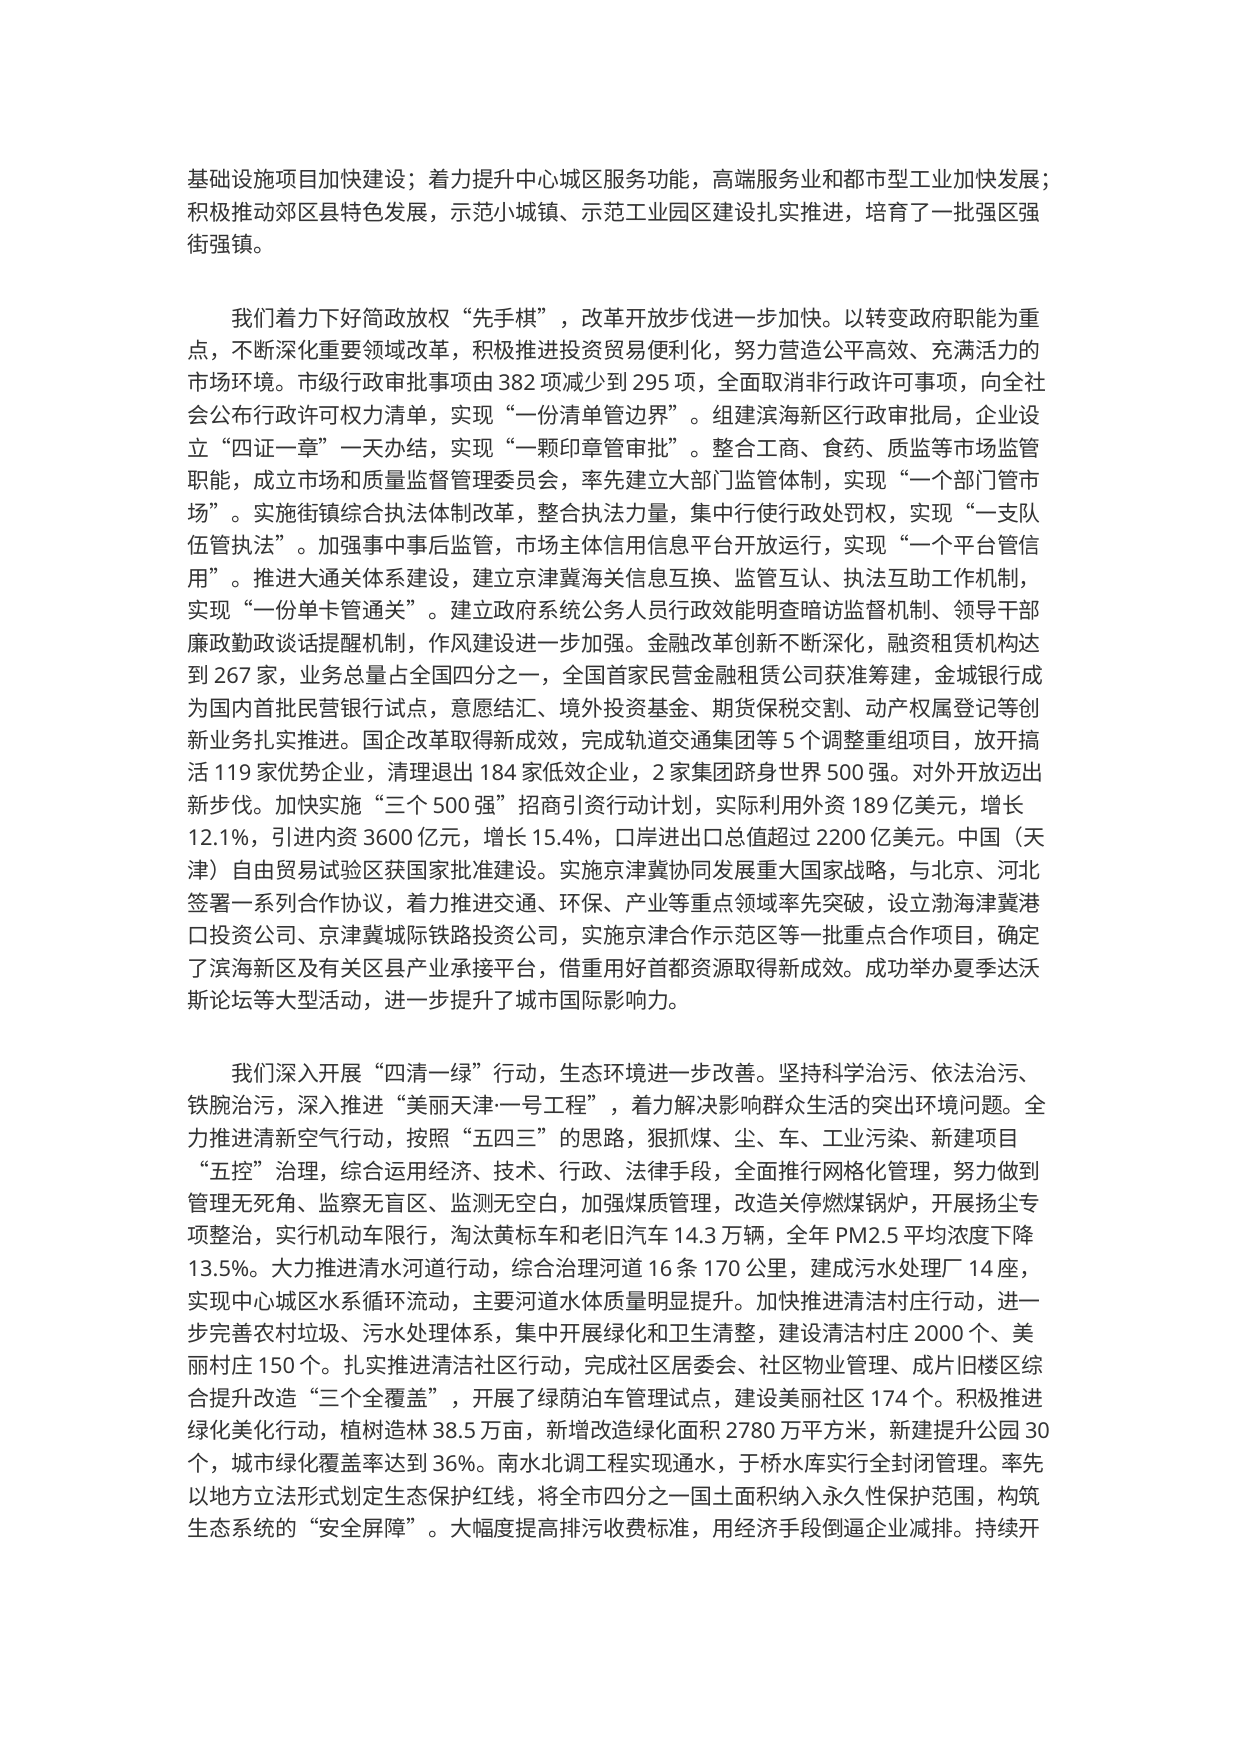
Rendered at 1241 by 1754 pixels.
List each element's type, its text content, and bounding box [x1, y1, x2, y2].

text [187, 1056, 1053, 1543]
text 我们着力下好简政放权“先手棋”，改革开放步伐进一步加快。以转变政府职能为重点，不断深化重要领域改革，积极推进投资贸易便利化，努力营造公平高效、充满活力的市场环境。市级行政审批事项由382项减少到295项，全面取消非行政许可事项，向全社会公布行政许可权力清单，实现“一份清单管边界”。组建滨海新区行政审批局，企业设立“四证一章”一天办结，实现“一颗印章管审批”。整合工商、食药、质监等市场监管职能，成立市场和质量监督管理委员会，率先建立大部门监管体制，实现“一个部门管市场”。实施街镇综合执法体制改革，整合执法力量，集中行使行政处罚权，实现“一支队伍管执法”。加强事中事后监管，市场主体信用信息平台开放运行，实现“一个平台管信用”。推进大通关体系建设，建立京津冀海关信息互换、监管互认、执法互助工作机制，实现“一份单卡管通关”。建立政府系统公务人员行政效能明查暗访监督机制、领导干部廉政勤政谈话提醒机制，作风建设进一步加强。金融改革创新不断深化，融资租赁机构达到267家，业务总量占全国四分之一，全国首家民营金融租赁公司获准筹建，金城银行成为国内首批民营银行试点，意愿结汇、境外投资基金、期货保税交割、动产权属登记等创新业务扎实推进。国企改革取得新成效，完成轨道交通集团等5个调整重组项目，放开搞活119家优势企业，清理退出184家低效企业，2家集团跻身世界500强。对外开放迈出新步伐。加快实施“三个500强”招商引资行动计划，实际利用外资189亿美元，增长12.1%，引进内资3600亿元，增长15.4%，口岸进出口总值超过2200亿美元。中国（天津）自由贸易试验区获国家批准建设。实施京津冀协同发展重大国家战略，与北京、河北签署一系列合作协议，着力推进交通、环保、产业等重点领域率先突破，设立渤海津冀港口投资公司、京津冀城际铁路投资公司，实施京津合作示范区等一批重点合作项目，确定了滨海新区及有关区县产业承接平台，借重用好首都资源取得新成效。成功举办夏季达沃斯论坛等大型活动，进一步提升了城市国际影响力。 [187, 300, 1053, 1015]
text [187, 162, 1053, 259]
